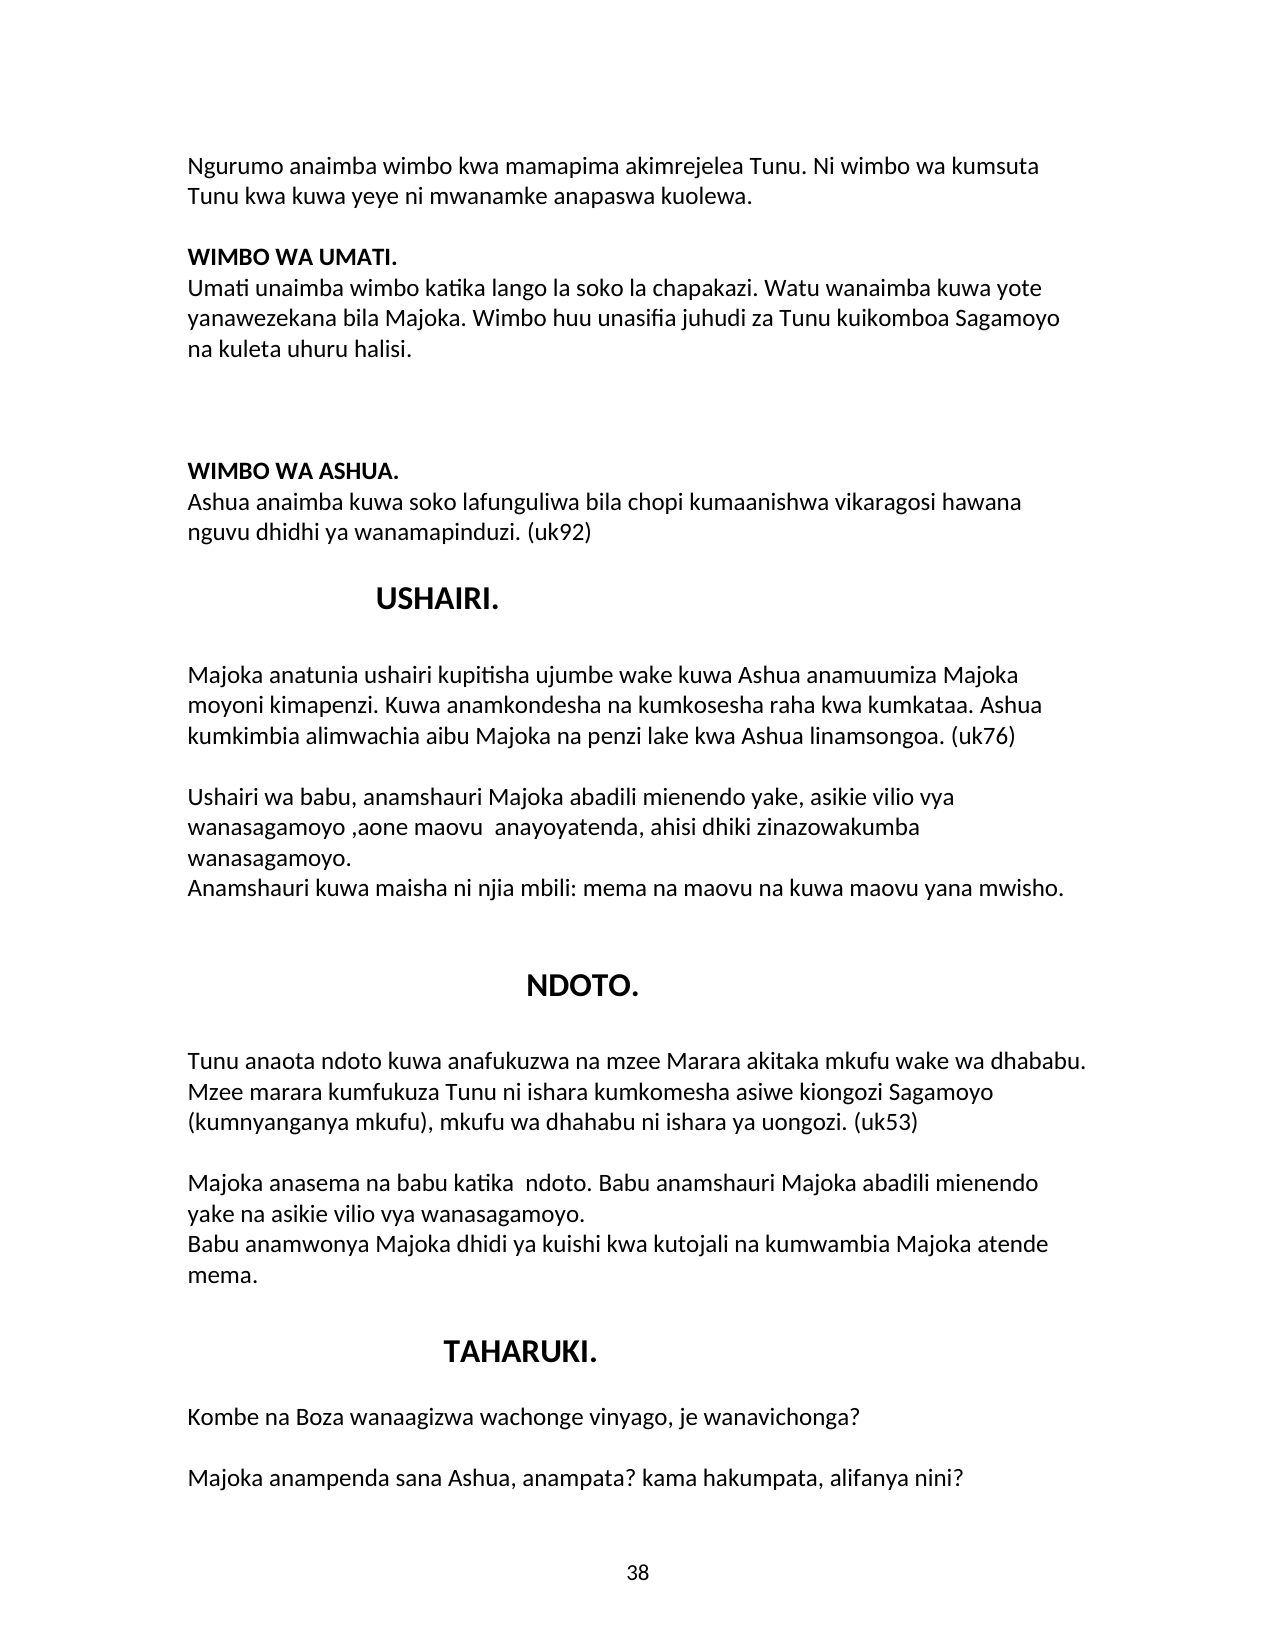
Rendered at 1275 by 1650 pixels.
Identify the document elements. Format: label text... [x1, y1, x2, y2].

text Majoka anatunia ushairi kupitisha ujumbe wake kuwa Ashua anamuumiza Majoka moyoni kimapenzi. Kuwa anamkondesha na kumkosesha raha kwa kumkataa. Ashua kumkimbia alimwachia aibu Majoka na penzi lake kwa Ashua linamsongoa. (uk76) [187, 659, 1087, 750]
text TAHARUKI. [187, 1330, 1087, 1371]
text USHAIRI. [187, 577, 1087, 618]
text Babu anamwonya Majoka dhidi ya kuishi kwa kutojali na kumwambia Majoka atende mema. [187, 1228, 1087, 1289]
text Ngurumo anaimba wimbo kwa mamapima akimrejelea Tunu. Ni wimbo wa kumsuta Tunu kwa kuwa yeye ni mwanamke anapaswa kuolewa. [187, 150, 1087, 211]
text Ashua anaimba kuwa soko lafunguliwa bila chopi kumaanishwa vikaragosi hawana nguvu dhidhi ya wanamapinduzi. (uk92) [187, 486, 1087, 547]
text Mzee marara kumfukuza Tunu ni ishara kumkomesha asiwe kiongozi Sagamoyo (kumnyanganya mkufu), mkufu wa dhahabu ni ishara ya uongozi. (uk53) [187, 1076, 1087, 1137]
text Majoka anasema na babu katika ndoto. Babu anamshauri Majoka abadili mienendo yake na asikie vilio vya wanasagamoyo. [187, 1167, 1087, 1228]
text Umati unaimba wimbo katika lango la soko la chapakazi. Watu wanaimba kuwa yote yanawezekana bila Majoka. Wimbo huu unasifia juhudi za Tunu kuikomboa Sagamoyo na kuleta uhuru halisi. [187, 272, 1087, 364]
text NDOTO. [187, 964, 1087, 1005]
text Kombe na Boza wanaagizwa wachonge vinyago, je wanavichonga? [187, 1402, 1087, 1432]
text Ushairi wa babu, anamshauri Majoka abadili mienendo yake, asikie vilio vya wanasagamoyo ,aone maovu anayoyatenda, ahisi dhiki zinazowakumba wanasagamoyo. [187, 781, 1087, 872]
text Tunu anaota ndoto kuwa anafukuzwa na mzee Marara akitaka mkufu wake wa dhababu. [187, 1045, 1087, 1076]
text Anamshauri kuwa maisha ni njia mbili: mema na maovu na kuwa maovu yana mwisho. [187, 872, 1087, 903]
text WIMBO WA UMATI. [187, 242, 1087, 272]
text WIMBO WA ASHUA. [187, 455, 1087, 486]
text Majoka anampenda sana Ashua, anampata? kama hakumpata, alifanya nini? [187, 1463, 1087, 1493]
